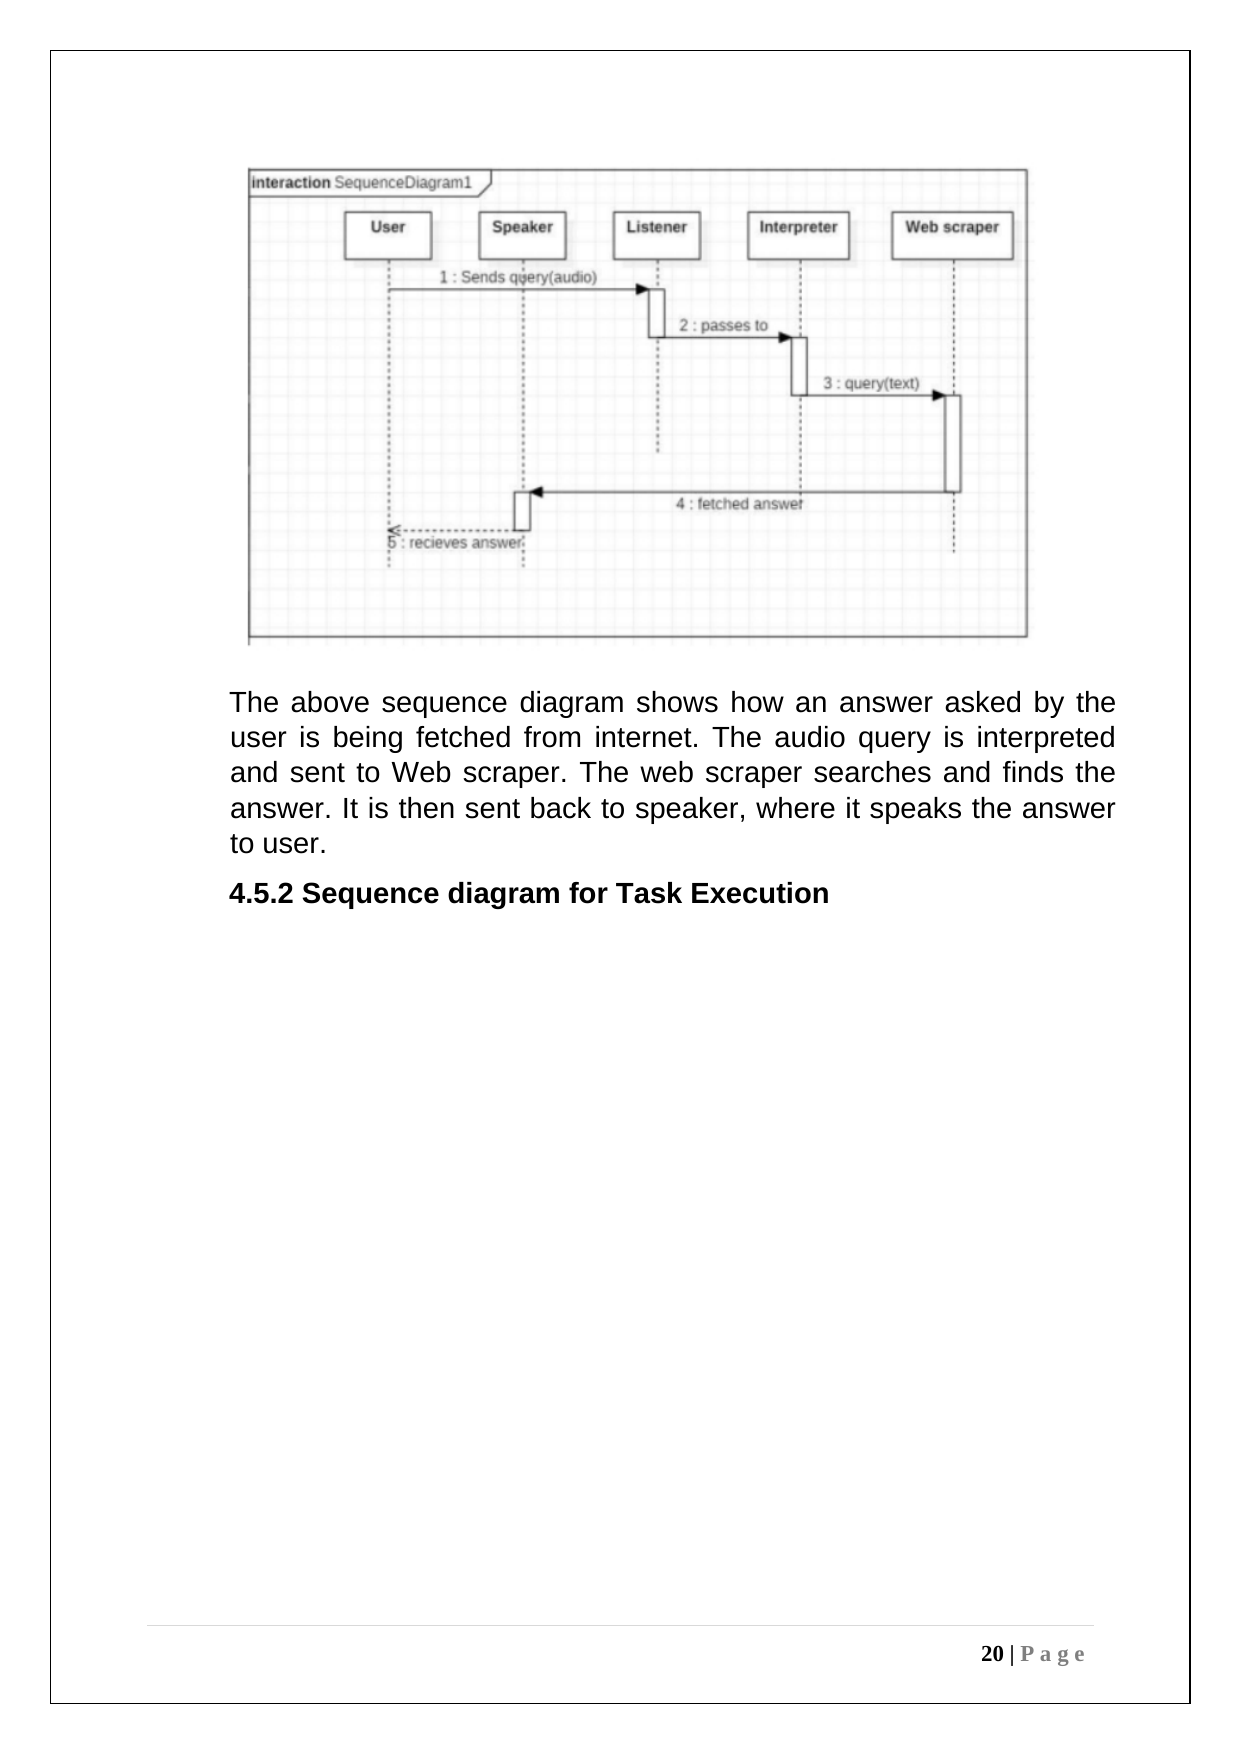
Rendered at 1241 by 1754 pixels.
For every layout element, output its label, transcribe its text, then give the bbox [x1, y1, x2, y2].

text 4.5.2 Sequence diagram for Task Execution [229, 876, 1118, 909]
picture [228, 150, 1067, 669]
text The above sequence diagram shows how an answer asked by the user is being fetched from internet. The audio query is interpreted and sent to Web scraper. The web scraper searches and finds the answer. It is then sent back to speaker, where it speaks the answer to user. [229, 685, 1118, 859]
